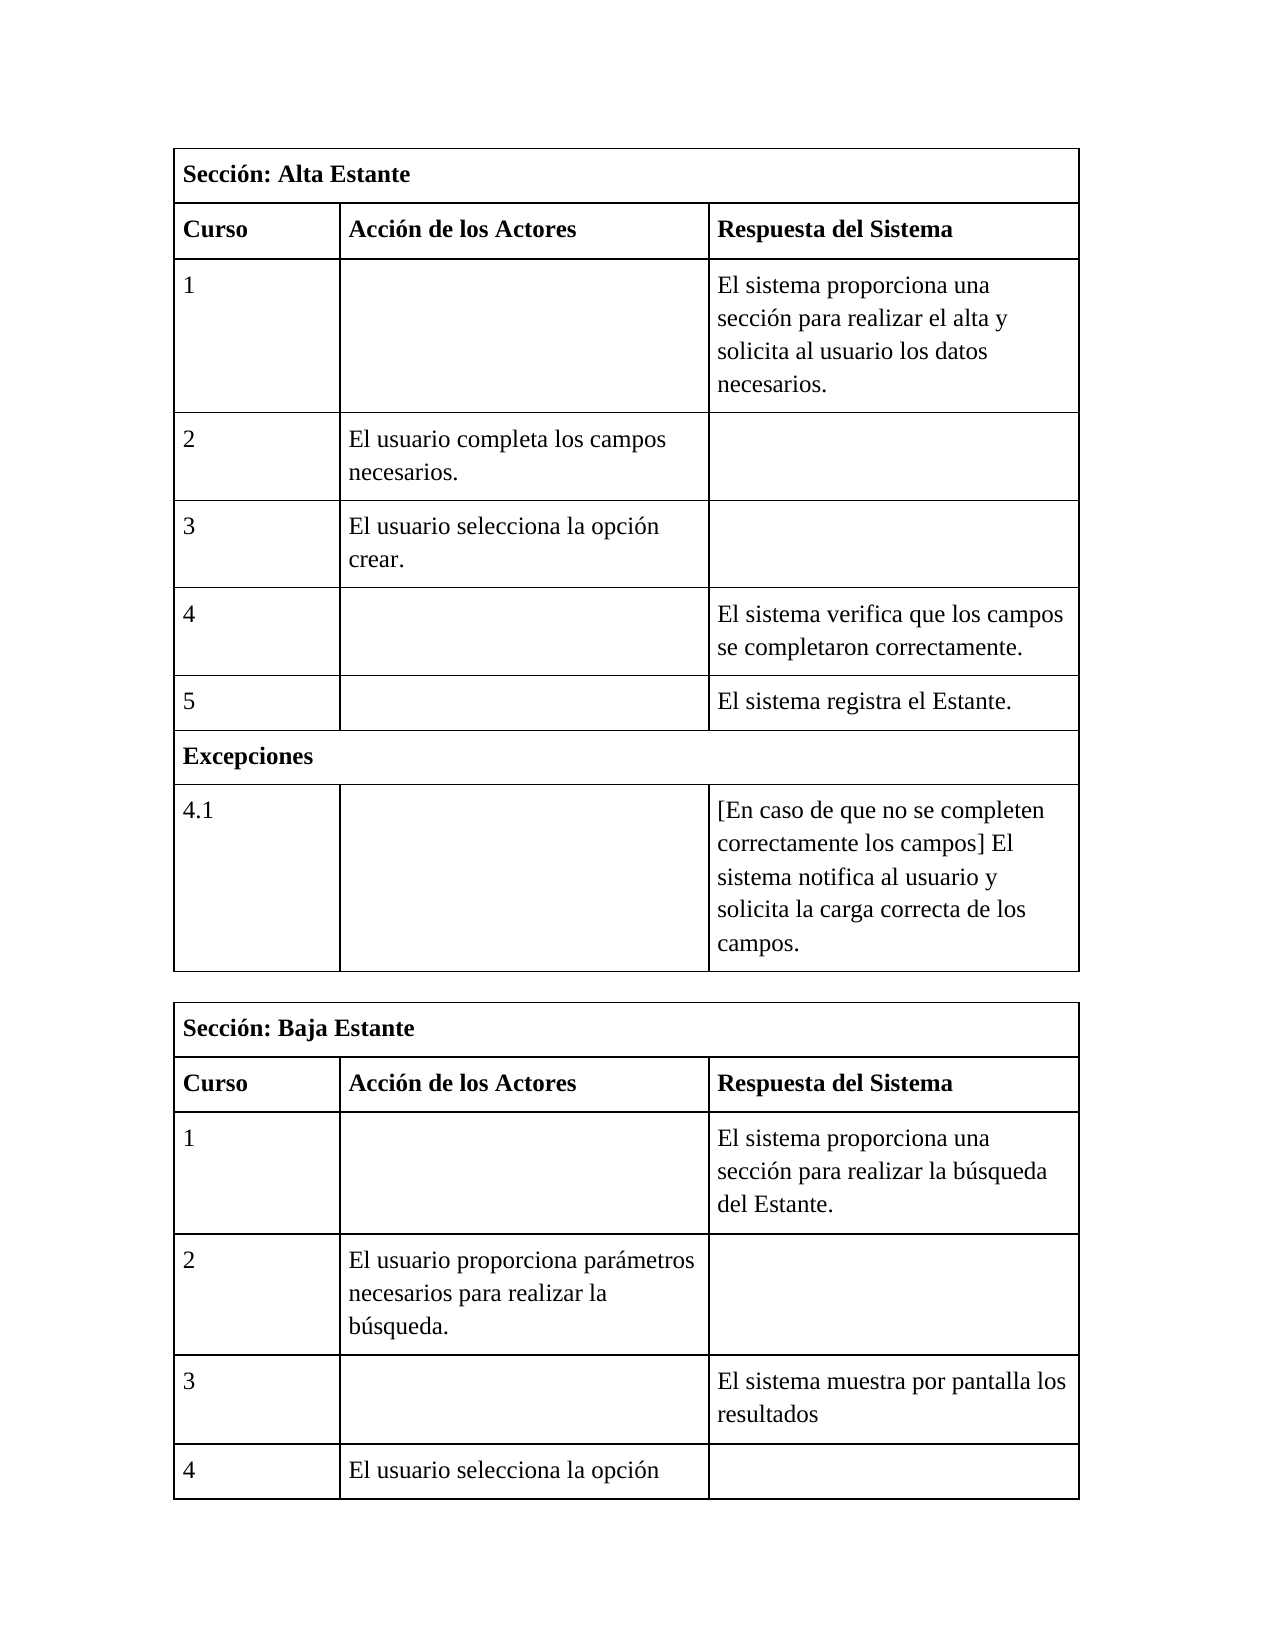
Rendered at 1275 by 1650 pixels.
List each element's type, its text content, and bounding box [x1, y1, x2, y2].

table_cell 4 [175, 1445, 339, 1498]
table_cell Acción de los Actores [341, 204, 708, 258]
table_cell [En caso de que no se completen correctamente los campos] El sistema notifica al usuario y solicita la carga correcta de los campos. [710, 785, 1078, 971]
table_cell 4.1 [175, 785, 339, 971]
table_cell Respuesta del Sistema [710, 204, 1078, 258]
table_cell [341, 260, 708, 412]
table_cell Curso [175, 1058, 339, 1111]
table_cell [710, 1445, 1078, 1498]
table_cell El usuario proporciona parámetros necesarios para realizar la búsqueda. [341, 1235, 708, 1354]
table_cell El sistema registra el Estante. [710, 676, 1078, 729]
table_cell El sistema muestra por pantalla los resultados [710, 1356, 1078, 1442]
table_cell [341, 588, 708, 675]
table_cell 1 [175, 260, 339, 412]
table_cell 2 [175, 1235, 339, 1354]
table_cell El sistema verifica que los campos se completaron correctamente. [710, 588, 1078, 675]
table_cell [341, 1356, 708, 1442]
table_cell Respuesta del Sistema [710, 1058, 1078, 1111]
table_cell El sistema proporciona una sección para realizar la búsqueda del Estante. [710, 1113, 1078, 1232]
table_cell [341, 676, 708, 729]
table_cell El usuario selecciona la opción crear. [341, 501, 708, 587]
table_cell 3 [175, 1356, 339, 1442]
table_cell 3 [175, 501, 339, 587]
table_cell 1 [175, 1113, 339, 1232]
table_cell [710, 501, 1078, 587]
table_cell 2 [175, 413, 339, 500]
table_cell Curso [175, 204, 339, 258]
table_cell El sistema proporciona una sección para realizar el alta y solicita al usuario los datos necesarios. [710, 260, 1078, 412]
table_header Sección: Alta Estante [175, 149, 1078, 202]
table_cell 4 [175, 588, 339, 675]
table_cell [710, 1235, 1078, 1354]
table_cell [341, 785, 708, 971]
table_cell Excepciones [175, 731, 1078, 784]
table_cell El usuario completa los campos necesarios. [341, 413, 708, 500]
table_cell [341, 1113, 708, 1232]
table_cell 5 [175, 676, 339, 729]
table_cell Acción de los Actores [341, 1058, 708, 1111]
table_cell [341, 1445, 708, 1498]
table_cell [710, 413, 1078, 500]
table_header Sección: Baja Estante [175, 1003, 1078, 1056]
